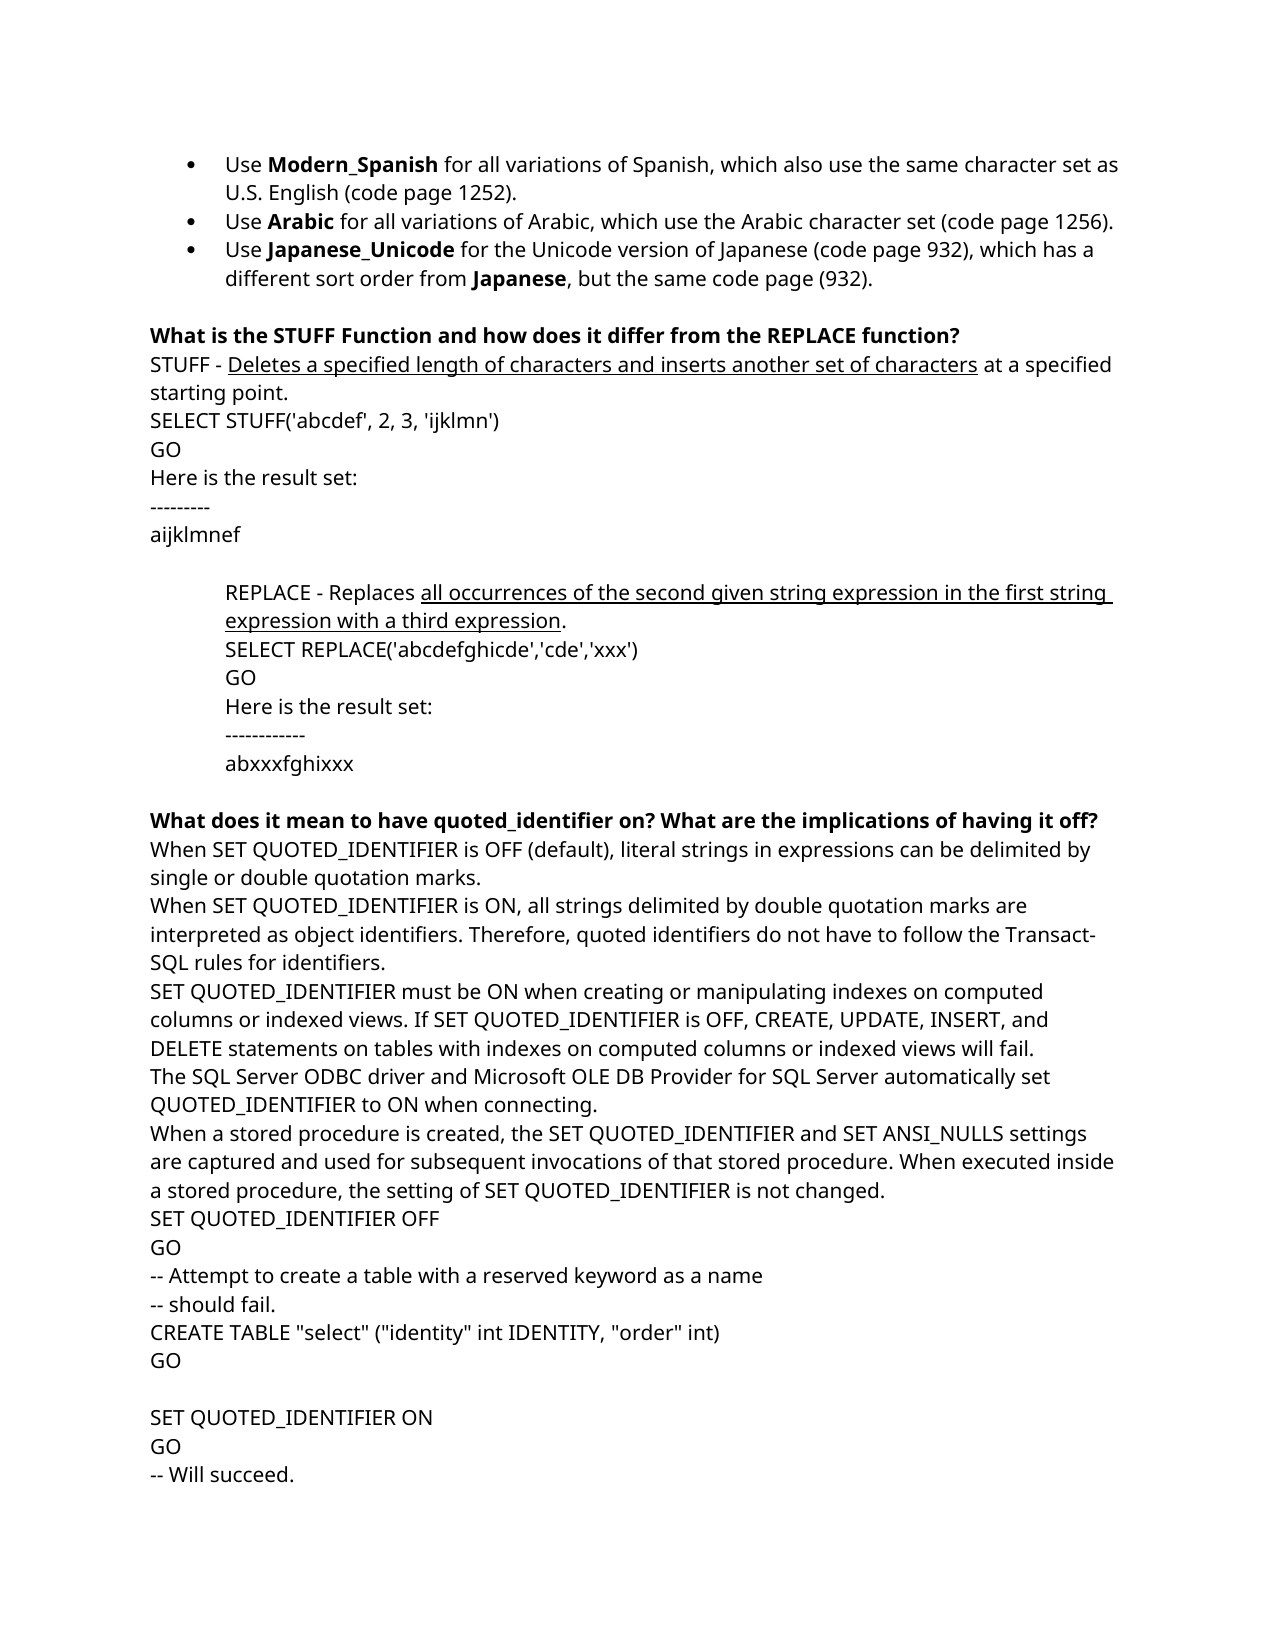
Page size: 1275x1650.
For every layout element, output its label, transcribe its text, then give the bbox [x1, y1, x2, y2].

list Use Japanese_Unicode for the Unicode version of Japanese (code page 932), which has a different sort order from Japanese, but the same code page (932). [187, 235, 1125, 292]
text REPLACE - Replaces all occurrences of the second given string expression in the first string expression with a third expression. SELECT REPLACE('abcdefghicde','cde','xxx') GO Here is the result set: ------------ abxxxfghixxx [225, 578, 1125, 777]
text What is the STUFF Function and how does it differ from the REPLACE function? STUFF - Deletes a specified length of characters and inserts another set of characters at a specified starting point. SELECT STUFF('abcdef', 2, 3, 'ijklmn') GO Here is the result set: --------- aijklmnef [150, 321, 1125, 549]
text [150, 806, 1125, 1489]
list Use Modern_Spanish for all variations of Spanish, which also use the same character set as U.S. English (code page 1252). [187, 150, 1125, 207]
list Use Arabic for all variations of Arabic, which use the Arabic character set (code page 1256). [187, 207, 1125, 235]
